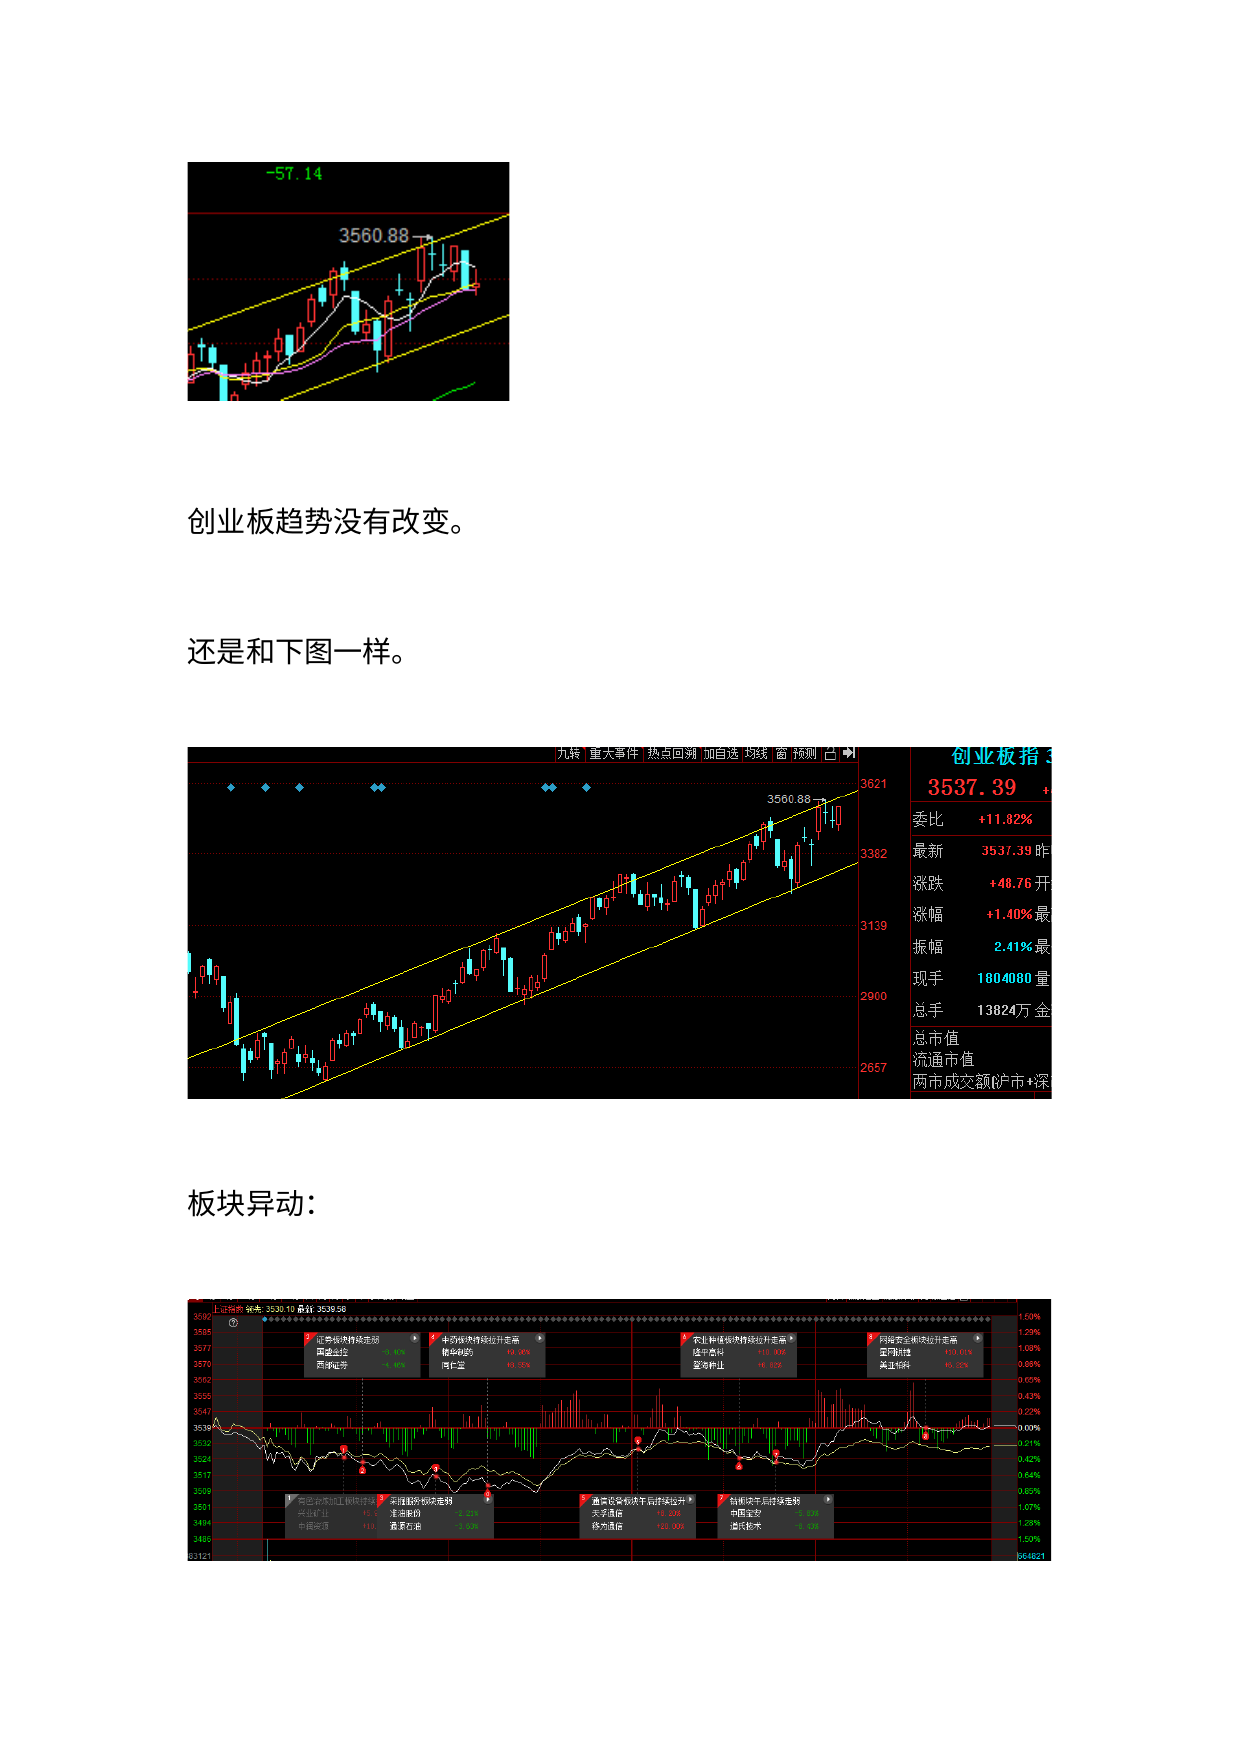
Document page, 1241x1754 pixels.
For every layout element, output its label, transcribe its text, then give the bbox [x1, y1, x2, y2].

picture [187, 747, 1052, 1099]
picture [187, 162, 510, 401]
text 还是和下图一样。 [187, 617, 1053, 682]
picture [187, 1299, 1052, 1561]
text 板块异动： [187, 1169, 1053, 1234]
text 创业板趋势没有改变。 [187, 487, 1053, 552]
